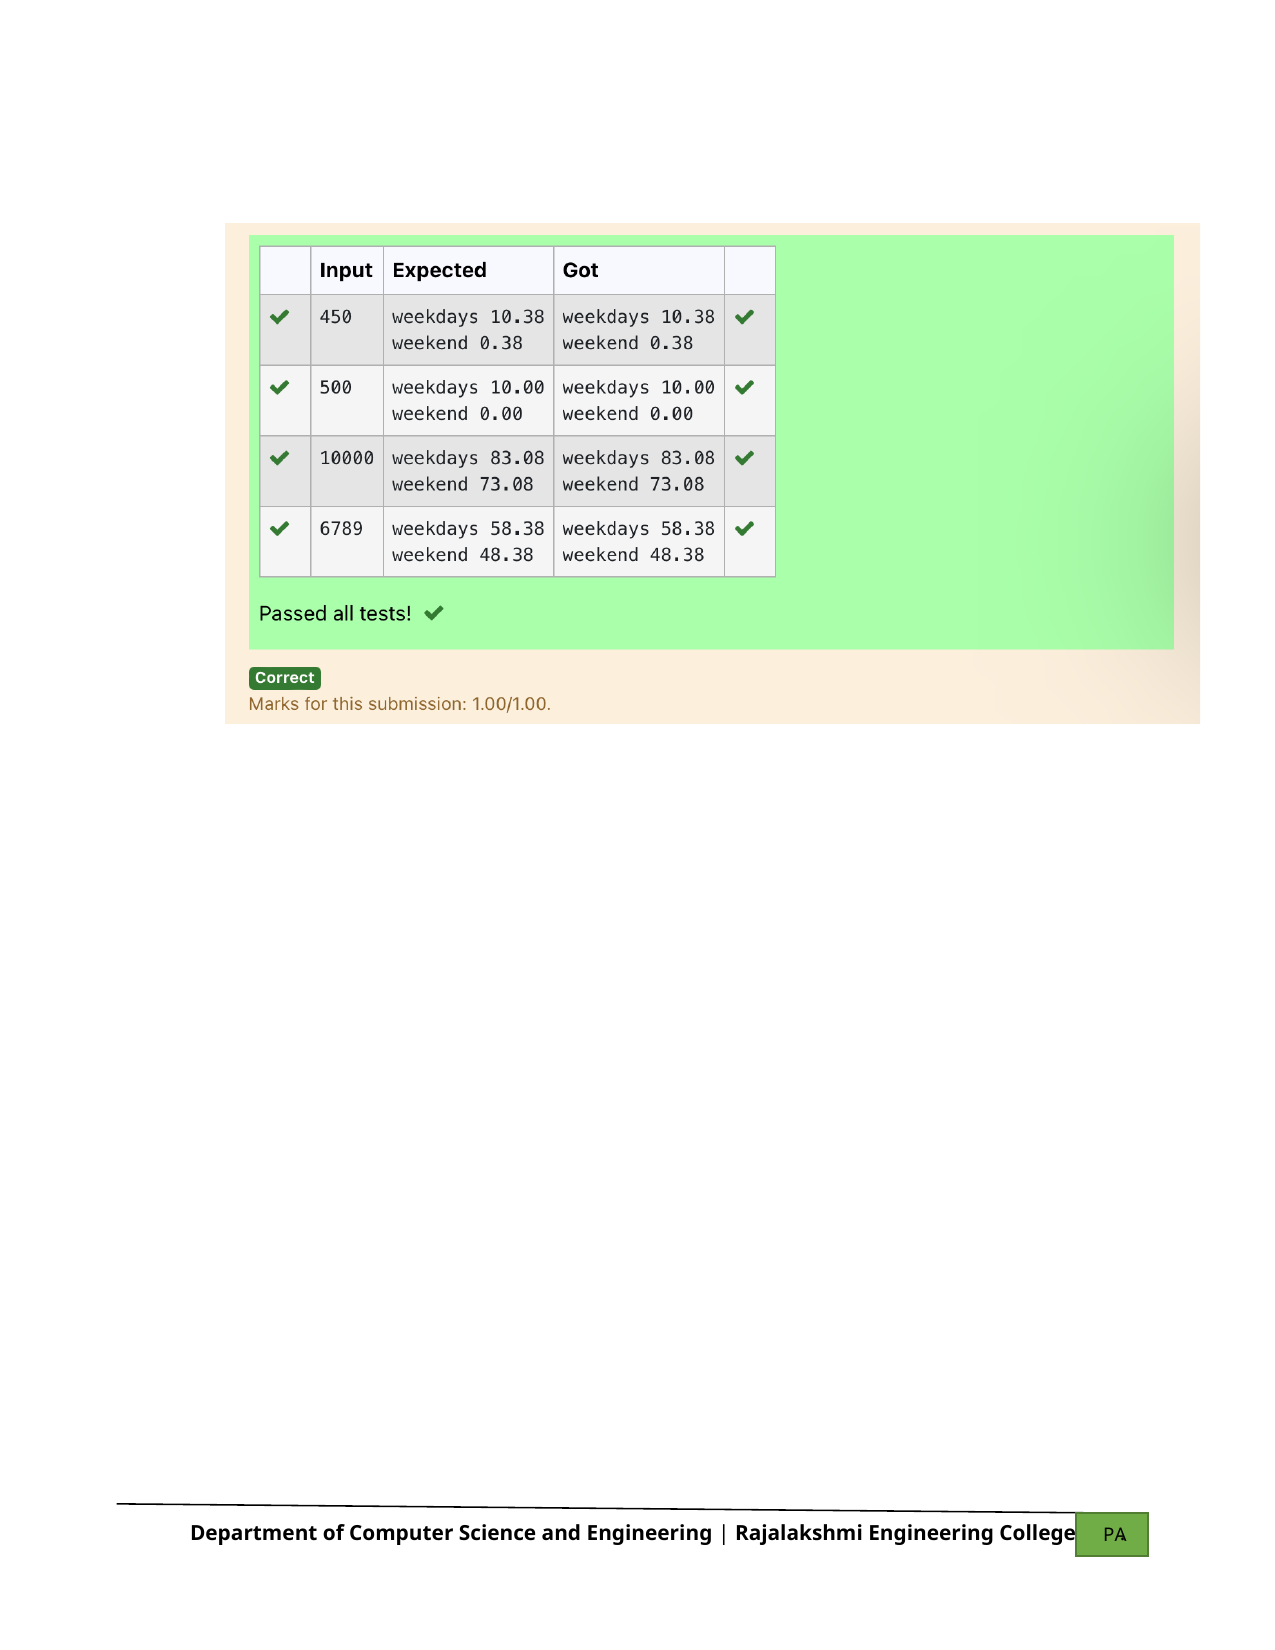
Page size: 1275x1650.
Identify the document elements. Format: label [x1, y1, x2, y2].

picture [225, 223, 1200, 724]
